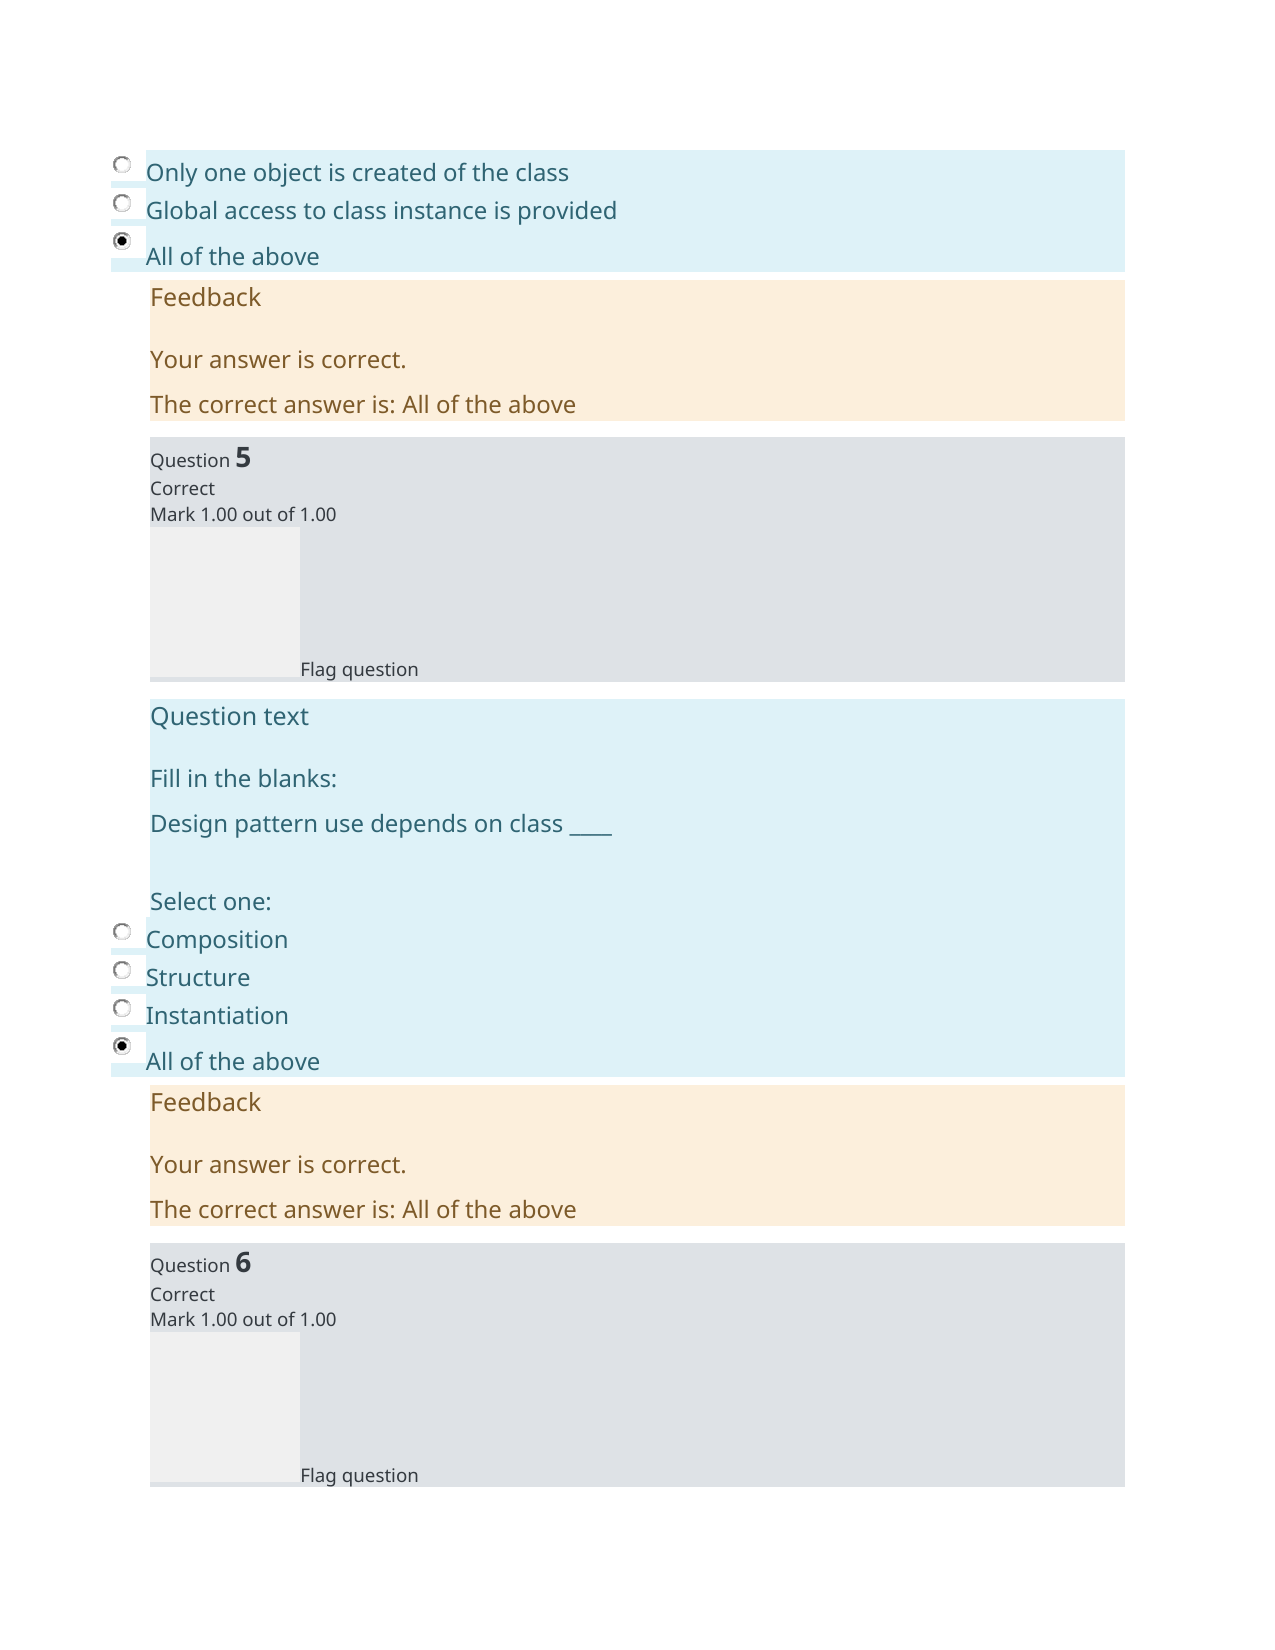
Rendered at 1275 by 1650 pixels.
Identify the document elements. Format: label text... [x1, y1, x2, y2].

text Only one object is created of the class [111, 150, 1125, 188]
text Question 5 [150, 437, 1125, 476]
text Composition [111, 917, 1125, 955]
text Your answer is correct. [150, 343, 1125, 376]
text Flag question [150, 1332, 1125, 1487]
text Instantiation [111, 993, 1125, 1032]
text The correct answer is: All of the above [150, 1193, 1125, 1226]
text All of the above [111, 226, 1125, 272]
text Correct [150, 476, 1125, 501]
text Feedback [150, 280, 1125, 314]
text Fill in the blanks: [150, 762, 1125, 795]
text Question text [150, 699, 1125, 733]
text Feedback [150, 1085, 1125, 1119]
text The correct answer is: All of the above [150, 388, 1125, 421]
text All of the above [111, 1032, 1125, 1077]
text Mark 1.00 out of 1.00 [150, 1306, 1125, 1332]
text Flag question [150, 527, 1125, 682]
text Your answer is correct. [150, 1148, 1125, 1181]
text Question 6 [150, 1243, 1125, 1281]
text Global access to class instance is provided [111, 188, 1125, 226]
text Structure [111, 955, 1125, 993]
text Correct [150, 1281, 1125, 1306]
text Select one: [150, 884, 1125, 917]
text Design pattern use depends on class ____ [150, 807, 1125, 868]
text Mark 1.00 out of 1.00 [150, 501, 1125, 527]
